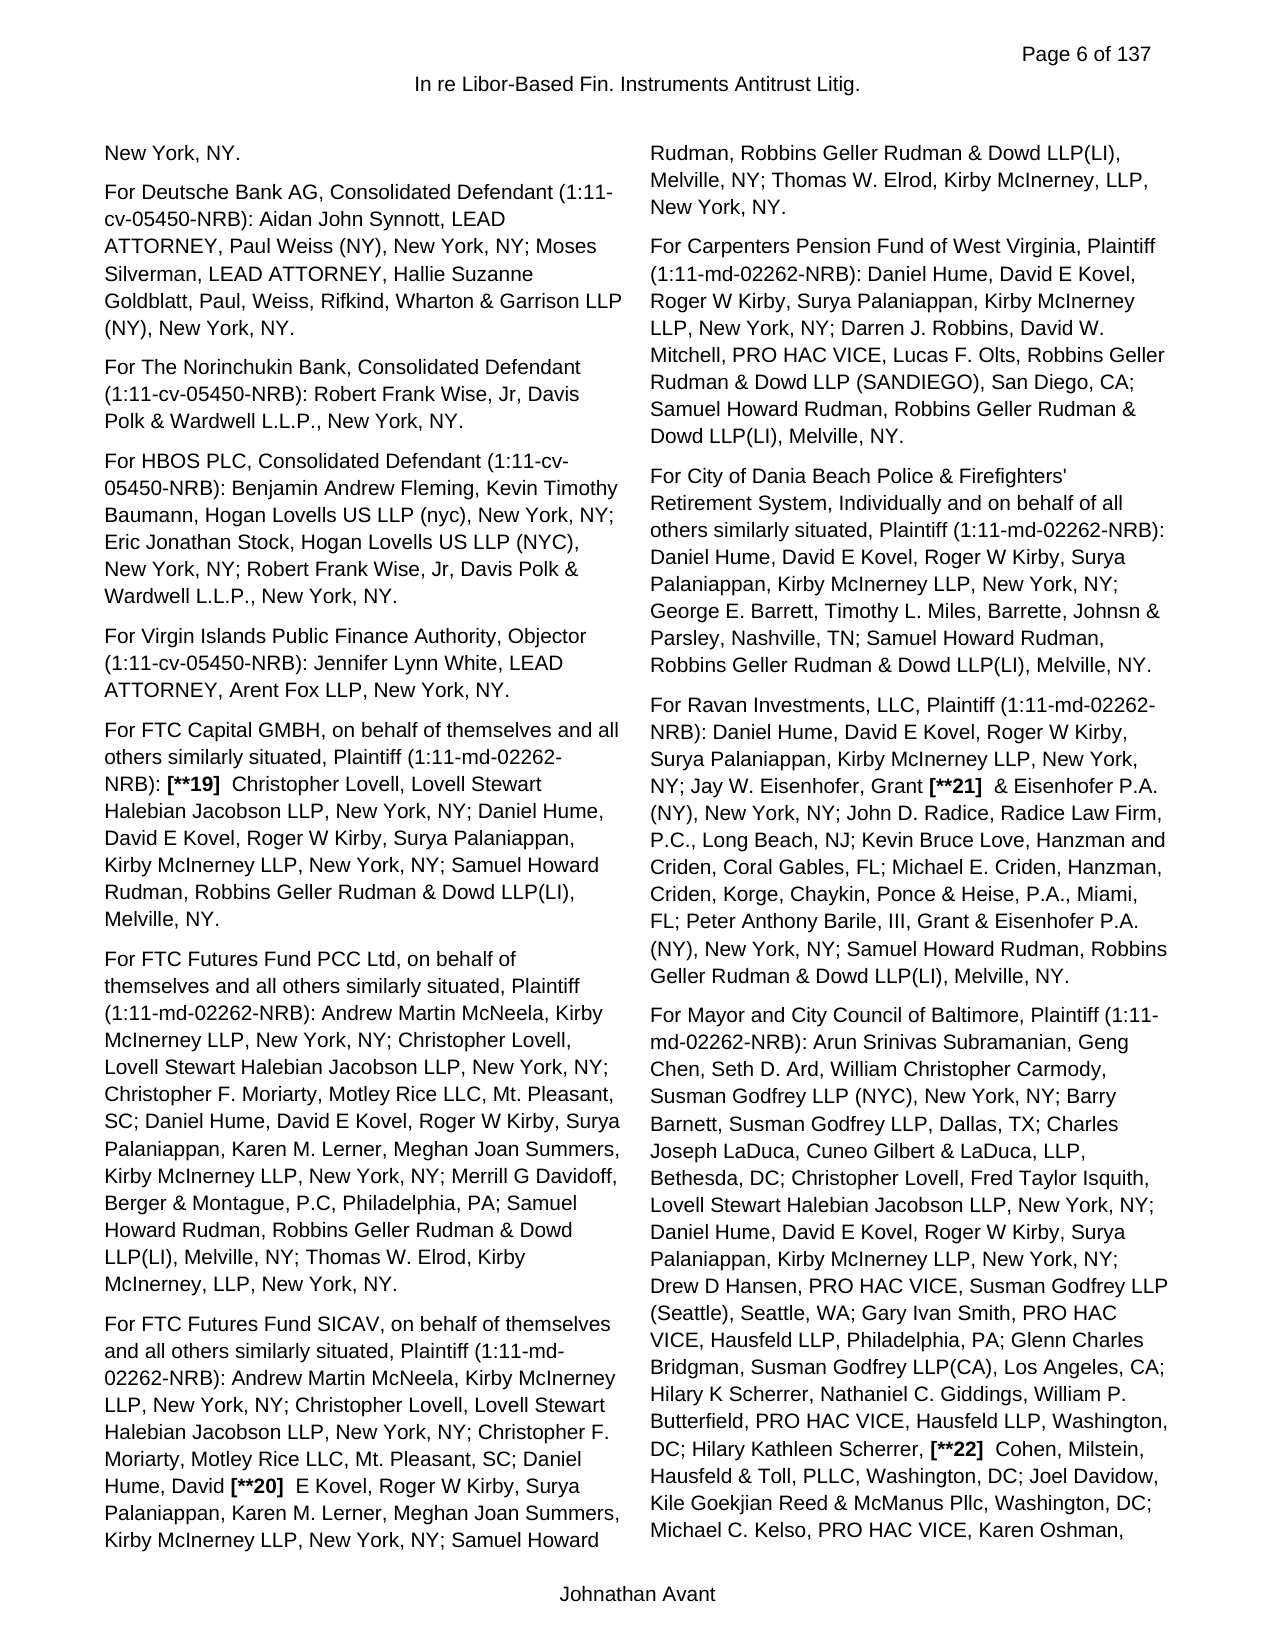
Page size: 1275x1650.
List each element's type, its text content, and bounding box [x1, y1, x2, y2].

text For Virgin Islands Public Finance Authority, Objector (1:11-cv-05450-NRB): Jennifer Lynn White, LEAD ATTORNEY, Arent Fox LLP, New York, NY. [104, 621, 625, 702]
text For Carpenters Pension Fund of West Virginia, Plaintiff (1:11-md-02262-NRB): Daniel Hume, David E Kovel, Roger W Kirby, Surya Palaniappan, Kirby McInerney LLP, New York, NY; Darren J. Robbins, David W. Mitchell, PRO HAC VICE, Lucas F. Olts, Robbins Geller Rudman & Dowd LLP (SANDIEGO), San Diego, CA; Samuel Howard Rudman, Robbins Geller Rudman & Dowd LLP(LI), Melville, NY. [650, 231, 1171, 448]
text For HBOS PLC, Consolidated Defendant (1:11-cv-05450-NRB): Benjamin Andrew Fleming, Kevin Timothy Baumann, Hogan Lovells US LLP (nyc), New York, NY; Eric Jonathan Stock, Hogan Lovells US LLP (NYC), New York, NY; Robert Frank Wise, Jr, Davis Polk & Wardwell L.L.P., New York, NY. [104, 446, 625, 608]
text For FTC Futures Fund SICAV, on behalf of themselves and all others similarly situated, Plaintiff (1:11-md-02262-NRB): Andrew Martin McNeela, Kirby McInerney LLP, New York, NY; Christopher Lovell, Lovell Stewart Halebian Jacobson LLP, New York, NY; Christopher F. Moriarty, Motley Rice LLC, Mt. Pleasant, SC; Daniel Hume, David [**20] E Kovel, Roger W Kirby, Surya Palaniappan, Karen M. Lerner, Meghan Joan Summers, Kirby McInerney LLP, New York, NY; Samuel Howard Rudman, Robbins Geller Rudman & Dowd LLP(LI), Melville, NY; Thomas W. Elrod, Kirby McInerney, LLP, New York, NY. [104, 1308, 625, 1552]
text For FTC Capital GMBH, on behalf of themselves and all others similarly situated, Plaintiff (1:11-md-02262-NRB): [**19] Christopher Lovell, Lovell Stewart Halebian Jacobson LLP, New York, NY; Daniel Hume, David E Kovel, Roger W Kirby, Surya Palaniappan, Kirby McInerney LLP, New York, NY; Samuel Howard Rudman, Robbins Geller Rudman & Dowd LLP(LI), Melville, NY. [104, 714, 625, 931]
text For City of Dania Beach Police & Firefighters' Retirement System, Individually and on behalf of all others similarly situated, Plaintiff (1:11-md-02262-NRB): Daniel Hume, David E Kovel, Roger W Kirby, Surya Palaniappan, Kirby McInerney LLP, New York, NY; George E. Barrett, Timothy L. Miles, Barrette, Johnsn & Parsley, Nashville, TN; Samuel Howard Rudman, Robbins Geller Rudman & Dowd LLP(LI), Melville, NY. [650, 460, 1171, 677]
text For The Norinchukin Bank, Consolidated Defendant (1:11-cv-05450-NRB): Robert Frank Wise, Jr, Davis Polk & Wardwell L.L.P., New York, NY. [104, 352, 625, 433]
text For FTC Futures Fund PCC Ltd, on behalf of themselves and all others similarly situated, Plaintiff (1:11-md-02262-NRB): Andrew Martin McNeela, Kirby McInerney LLP, New York, NY; Christopher Lovell, Lovell Stewart Halebian Jacobson LLP, New York, NY; Christopher F. Moriarty, Motley Rice LLC, Mt. Pleasant, SC; Daniel Hume, David E Kovel, Roger W Kirby, Surya Palaniappan, Karen M. Lerner, Meghan Joan Summers, Kirby McInerney LLP, New York, NY; Merrill G Davidoff, Berger & Montague, P.C, Philadelphia, PA; Samuel Howard Rudman, Robbins Geller Rudman & Dowd LLP(LI), Melville, NY; Thomas W. Elrod, Kirby McInerney, LLP, New York, NY. [104, 944, 625, 1296]
text For Deutsche Bank AG, Consolidated Defendant (1:11-cv-05450-NRB): Aidan John Synnott, LEAD ATTORNEY, Paul Weiss (NY), New York, NY; Moses Silverman, LEAD ATTORNEY, Hallie Suzanne Goldblatt, Paul, Weiss, Rifkind, Wharton & Garrison LLP (NY), New York, NY. [104, 177, 625, 339]
text For FTC Futures Fund SICAV, on behalf of themselves and all others similarly situated, Plaintiff (1:11-md-02262-NRB): Andrew Martin McNeela, Kirby McInerney LLP, New York, NY; Christopher Lovell, Lovell Stewart Halebian Jacobson LLP, New York, NY; Christopher F. Moriarty, Motley Rice LLC, Mt. Pleasant, SC; Daniel Hume, David [**20] E Kovel, Roger W Kirby, Surya Palaniappan, Karen M. Lerner, Meghan Joan Summers, Kirby McInerney LLP, New York, NY; Samuel Howard Rudman, Robbins Geller Rudman & Dowd LLP(LI), Melville, NY; Thomas W. Elrod, Kirby McInerney, LLP, New York, NY. [650, 137, 1171, 219]
text For Ravan Investments, LLC, Plaintiff (1:11-md-02262-NRB): Daniel Hume, David E Kovel, Roger W Kirby, Surya Palaniappan, Kirby McInerney LLP, New York, NY; Jay W. Eisenhofer, Grant [**21] & Eisenhofer P.A. (NY), New York, NY; John D. Radice, Radice Law Firm, P.C., Long Beach, NJ; Kevin Bruce Love, Hanzman and Criden, Coral Gables, FL; Michael E. Criden, Hanzman, Criden, Korge, Chaykin, Ponce & Heise, P.A., Miami, FL; Peter Anthony Barile, III, Grant & Eisenhofer P.A. (NY), New York, NY; Samuel Howard Rudman, Robbins Geller Rudman & Dowd LLP(LI), Melville, NY. [650, 689, 1171, 987]
